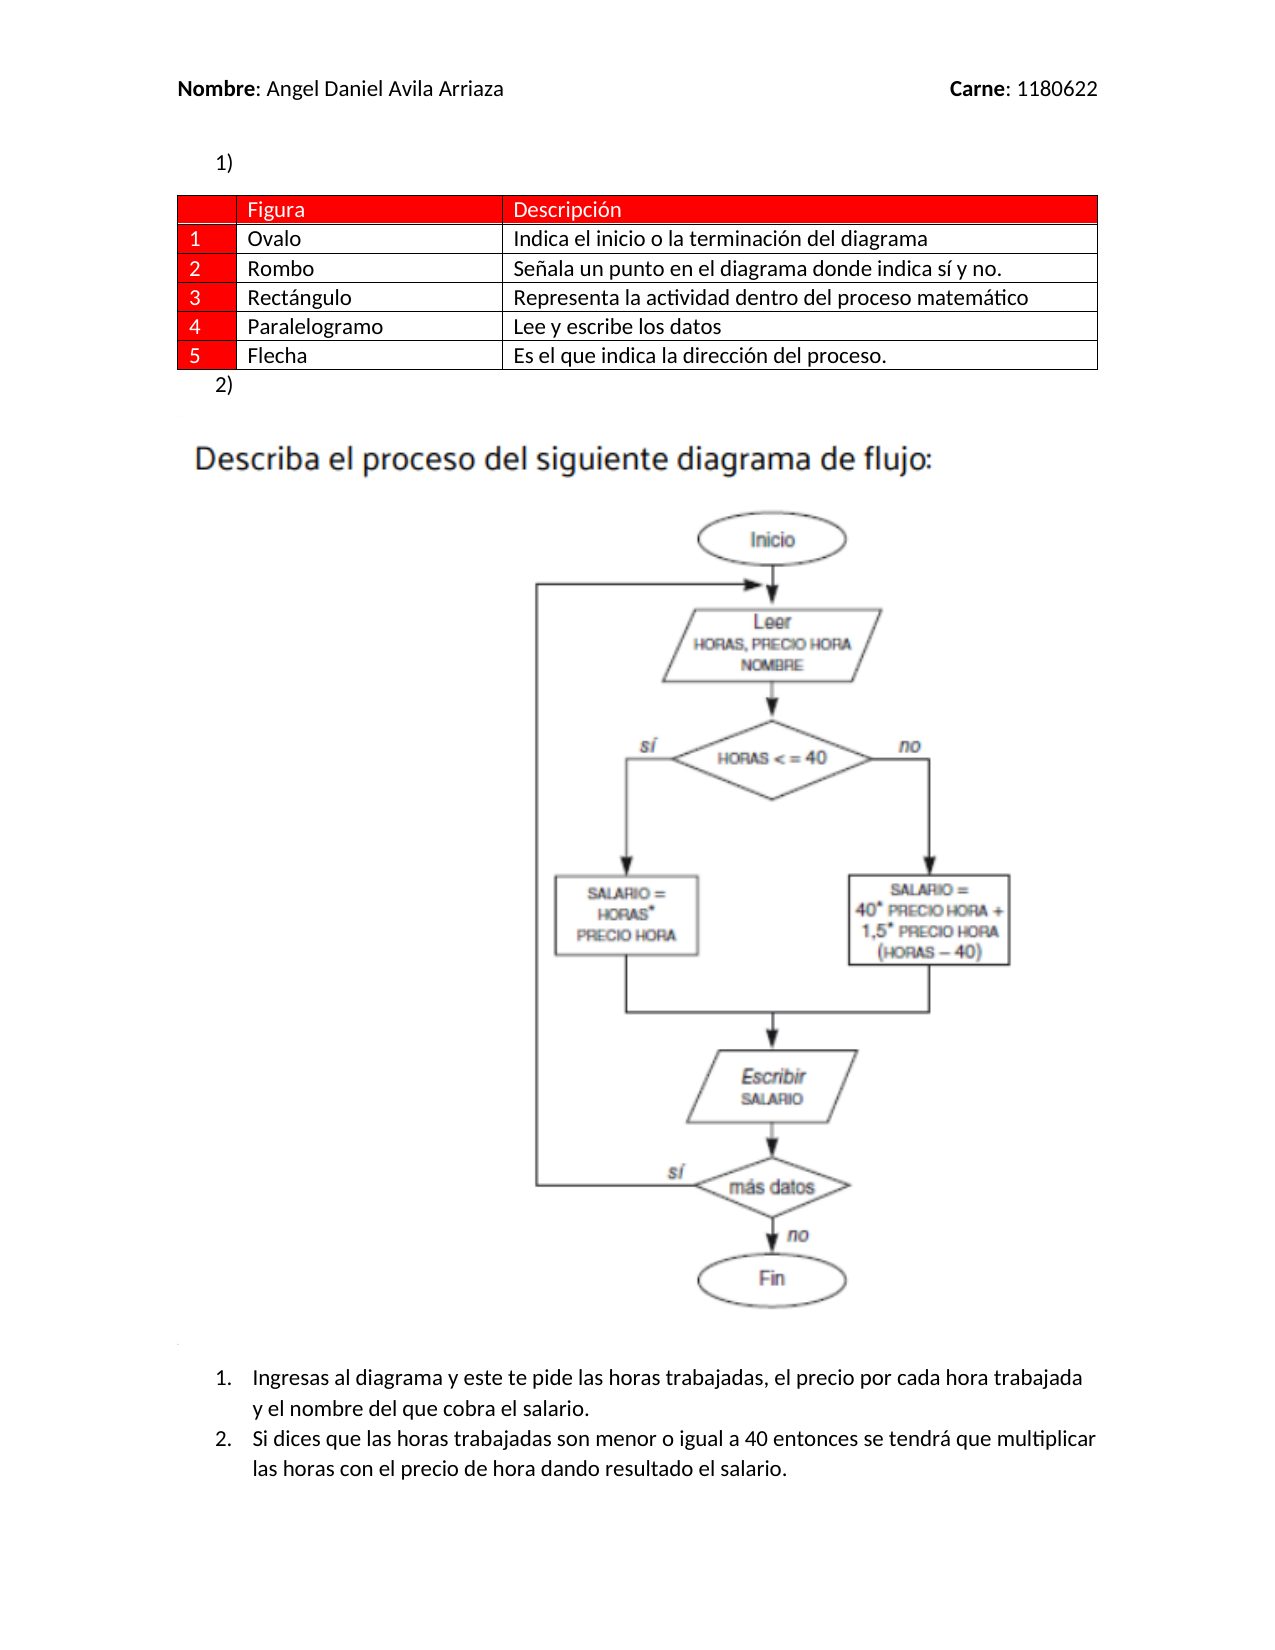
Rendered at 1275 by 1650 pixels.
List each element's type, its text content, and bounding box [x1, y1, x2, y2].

table_cell 2 [178, 254, 236, 282]
table_cell Lee y escribe los datos [503, 312, 1097, 340]
table_cell Paralelogramo [237, 312, 502, 340]
table_cell 4 [178, 312, 236, 340]
table_cell Representa la actividad dentro del proceso matemático [503, 283, 1097, 311]
table_cell Señala un punto en el diagrama donde indica sí y no. [503, 254, 1097, 282]
list Ingresas al diagrama y este te pide las horas trabajadas, el precio por cada hora trabajada y el nombre del que cobra el salario. [215, 1363, 1098, 1422]
table_header Descripción [503, 196, 1097, 223]
table_cell 5 [178, 341, 236, 369]
picture [177, 416, 1067, 1345]
table_cell Rombo [237, 254, 502, 282]
table_cell 1 [178, 225, 236, 253]
table_cell Indica el inicio o la terminación del diagrama [503, 225, 1097, 253]
table_cell Rectángulo [237, 283, 502, 311]
table_header [178, 196, 236, 223]
list Si dices que las horas trabajadas son menor o igual a 40 entonces se tendrá que multiplicar las horas con el precio de hora dando resultado el salario. [215, 1424, 1098, 1482]
table_cell Flecha [237, 341, 502, 369]
table_cell 3 [178, 283, 236, 311]
table_cell Es el que indica la dirección del proceso. [503, 341, 1097, 369]
table_cell Ovalo [237, 225, 502, 253]
table_header Figura [237, 196, 502, 223]
